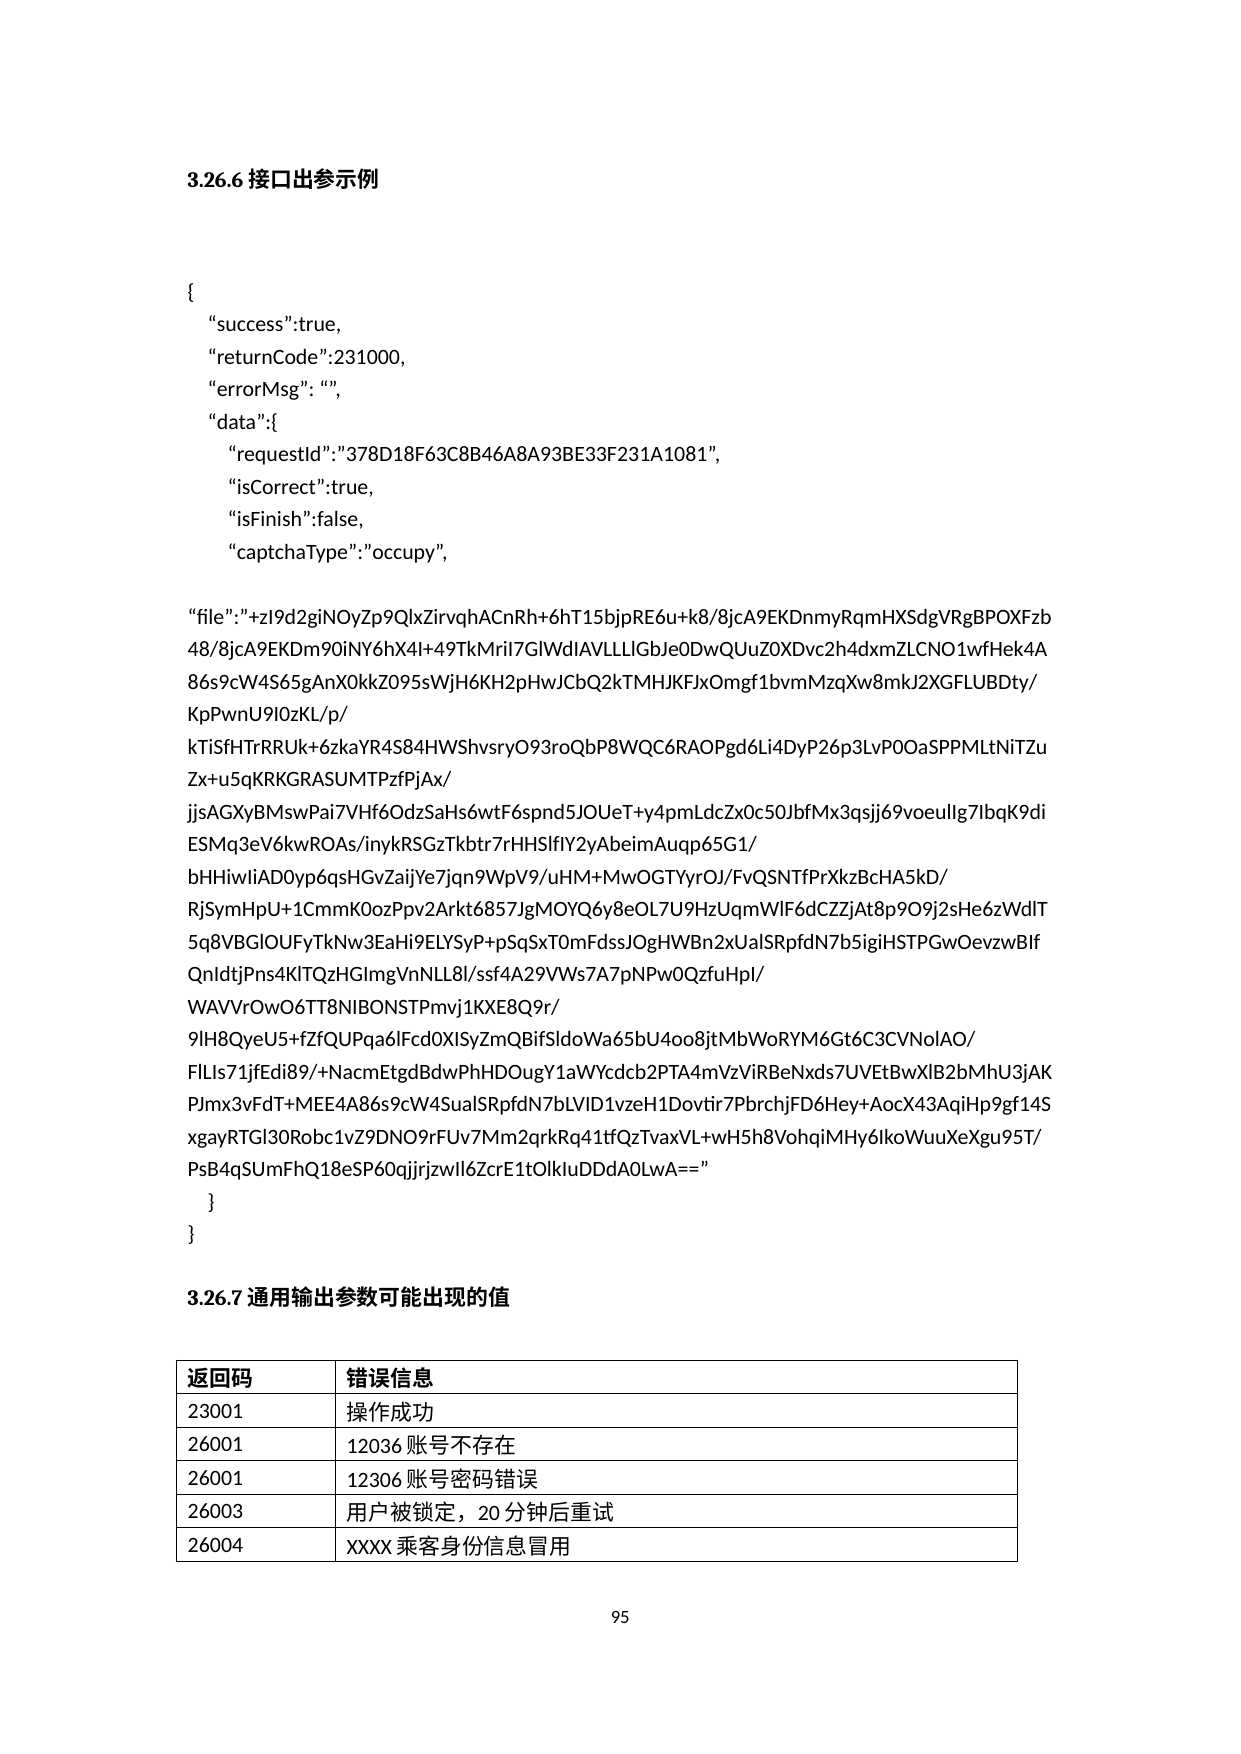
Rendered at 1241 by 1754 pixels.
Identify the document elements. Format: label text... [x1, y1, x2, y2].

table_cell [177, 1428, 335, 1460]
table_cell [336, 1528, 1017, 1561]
text { “success”:true, “returnCode”:231000, “errorMsg”: “”, “data”:{ “requestId”:”378D18F63C8B46A8A93BE33F231A1081”, “isCorrect”:true, “isFinish”:false, “captchaType”:”occupy”, “file”:”+zI9d2giNOyZp9QlxZirvqhACnRh+6hT15bjpRE6u+k8/8jcA9EKDnmyRqmHXSdgVRgBPOXFzb48/8jcA9EKDm90iNY6hX4I+49TkMriI7GlWdIAVLLLlGbJe0DwQUuZ0XDvc2h4dxmZLCNO1wfHek4A86s9cW4S65gAnX0kkZ095sWjH6KH2pHwJCbQ2kTMHJKFJxOmgf1bvmMzqXw8mkJ2XGFLUBDty/KpPwnU9I0zKL/p/kTiSfHTrRRUk+6zkaYR4S84HWShvsryO93roQbP8WQC6RAOPgd6Li4DyP26p3LvP0OaSPPMLtNiTZuZx+u5qKRKGRASUMTPzfPjAx/jjsAGXyBMswPai7VHf6OdzSaHs6wtF6spnd5JOUeT+y4pmLdcZx0c50JbfMx3qsjj69voeulIg7IbqK9diESMq3eV6kwROAs/inykRSGzTkbtr7rHHSlfIY2yAbeimAuqp65G1/bHHiwIiAD0yp6qsHGvZaijYe7jqn9WpV9/uHM+MwOGTYyrOJ/FvQSNTfPrXkzBcHA5kD/RjSymHpU+1CmmK0ozPpv2Arkt6857JgMOYQ6y8eOL7U9HzUqmWlF6dCZZjAt8p9O9j2sHe6zWdlT5q8VBGlOUFyTkNw3EaHi9ELYSyP+pSqSxT0mFdssJOgHWBn2xUalSRpfdN7b5igiHSTPGwOevzwBIfQnIdtjPns4KlTQzHGImgVnNLL8l/ssf4A29VWs7A7pNPw0QzfuHpI/WAVVrOwO6TT8NIBONSTPmvj1KXE8Q9r/9lH8QyeU5+fZfQUPqa6lFcd0XISyZmQBifSldoWa65bU4oo8jtMbWoRYM6Gt6C3CVNolAO/FlLIs71jfEdi89/+NacmEtgdBdwPhHDOugY1aWYcdcb2PTA4mVzViRBeNxds7UVEtBwXlB2bMhU3jAKPJmx3vFdT+MEE4A86s9cW4SualSRpfdN7bLVID1vzeH1Dovtir7PbrchjFD6Hey+AocX43AqiHp9gf14SxgayRTGl30Robc1vZ9DNO9rFUv7Mm2qrkRq41tfQzTvaxVL+wH5h8VohqiMHy6IkoWuuXeXgu95T/PsB4qSUmFhQ18eSP60qjjrjzwIl6ZcrE1tOlkIuDDdA0LwA==” } } [187, 275, 1053, 1250]
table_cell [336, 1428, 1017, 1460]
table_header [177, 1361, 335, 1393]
text 3.26.6 接口出参示例 [187, 162, 1053, 194]
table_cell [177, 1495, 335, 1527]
text 3.26.7 通用输出参数可能出现的值 [187, 1279, 1053, 1312]
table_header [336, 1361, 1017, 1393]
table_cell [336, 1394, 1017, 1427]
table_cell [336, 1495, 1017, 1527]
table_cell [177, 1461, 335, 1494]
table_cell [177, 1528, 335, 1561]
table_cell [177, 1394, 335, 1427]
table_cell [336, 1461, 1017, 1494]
